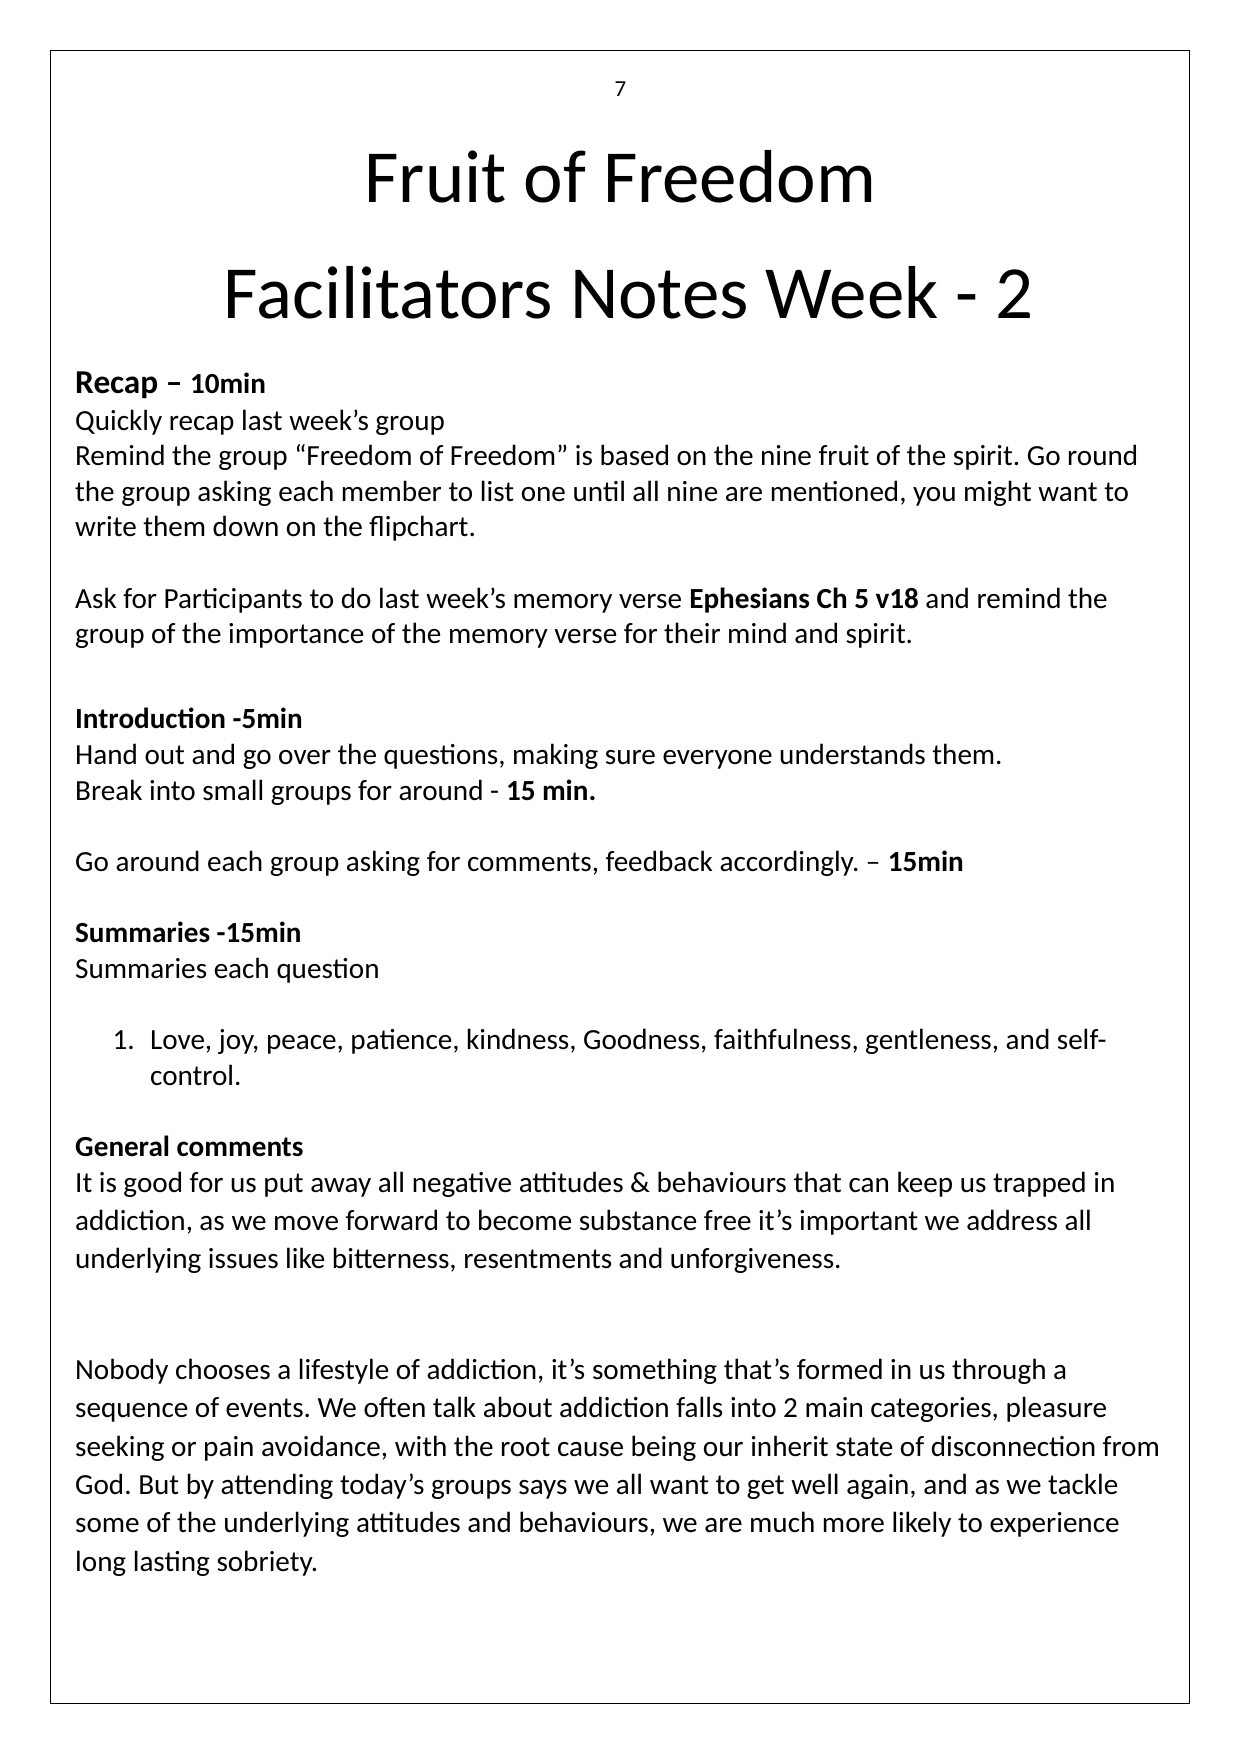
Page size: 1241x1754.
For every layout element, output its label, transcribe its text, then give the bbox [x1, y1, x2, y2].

text Hand out and go over the questions, making sure everyone understands them. [75, 736, 1165, 772]
text It is good for us put away all negative attitudes & behaviours that can keep us trapped in addiction, as we move forward to become substance free it’s important we address all underlying issues like bitterness, resentments and unforgiveness. [75, 1164, 1165, 1276]
text Fruit of Freedom [75, 130, 1165, 221]
text Recap – 10min [75, 361, 1165, 402]
text Ask for Participants to do last week’s memory verse Ephesians Ch 5 v18 and remind the group of the importance of the memory verse for their mind and spirit. [75, 580, 1165, 651]
text Go around each group asking for comments, feedback accordingly. – 15min [75, 843, 1165, 879]
text Remind the group “Freedom of Freedom” is based on the nine fruit of the spirit. Go round the group asking each member to list one until all nine are mentioned, you might want to write them down on the flipchart. [75, 437, 1165, 544]
text Introduction -5min [75, 701, 1165, 736]
text Summaries each question [75, 950, 1165, 986]
text Quickly recap last week’s group [75, 402, 1165, 437]
text Summaries -15min [75, 914, 1165, 950]
text Break into small groups for around - 15 min. [75, 772, 1165, 807]
text Facilitators Notes Week - 2 [75, 245, 1165, 337]
list Love, joy, peace, patience, kindness, Goodness, faithfulness, gentleness, and self-control. [112, 1021, 1165, 1092]
text Nobody chooses a lifestyle of addiction, it’s something that’s formed in us through a sequence of events. We often talk about addiction falls into 2 main categories, pleasure seeking or pain avoidance, with the root cause being our inherit state of disconnection from God. But by attending today’s groups says we all want to get well again, and as we tackle some of the underlying attitudes and behaviours, we are much more likely to experience long lasting sobriety. [75, 1351, 1165, 1578]
text General comments [75, 1128, 1165, 1164]
